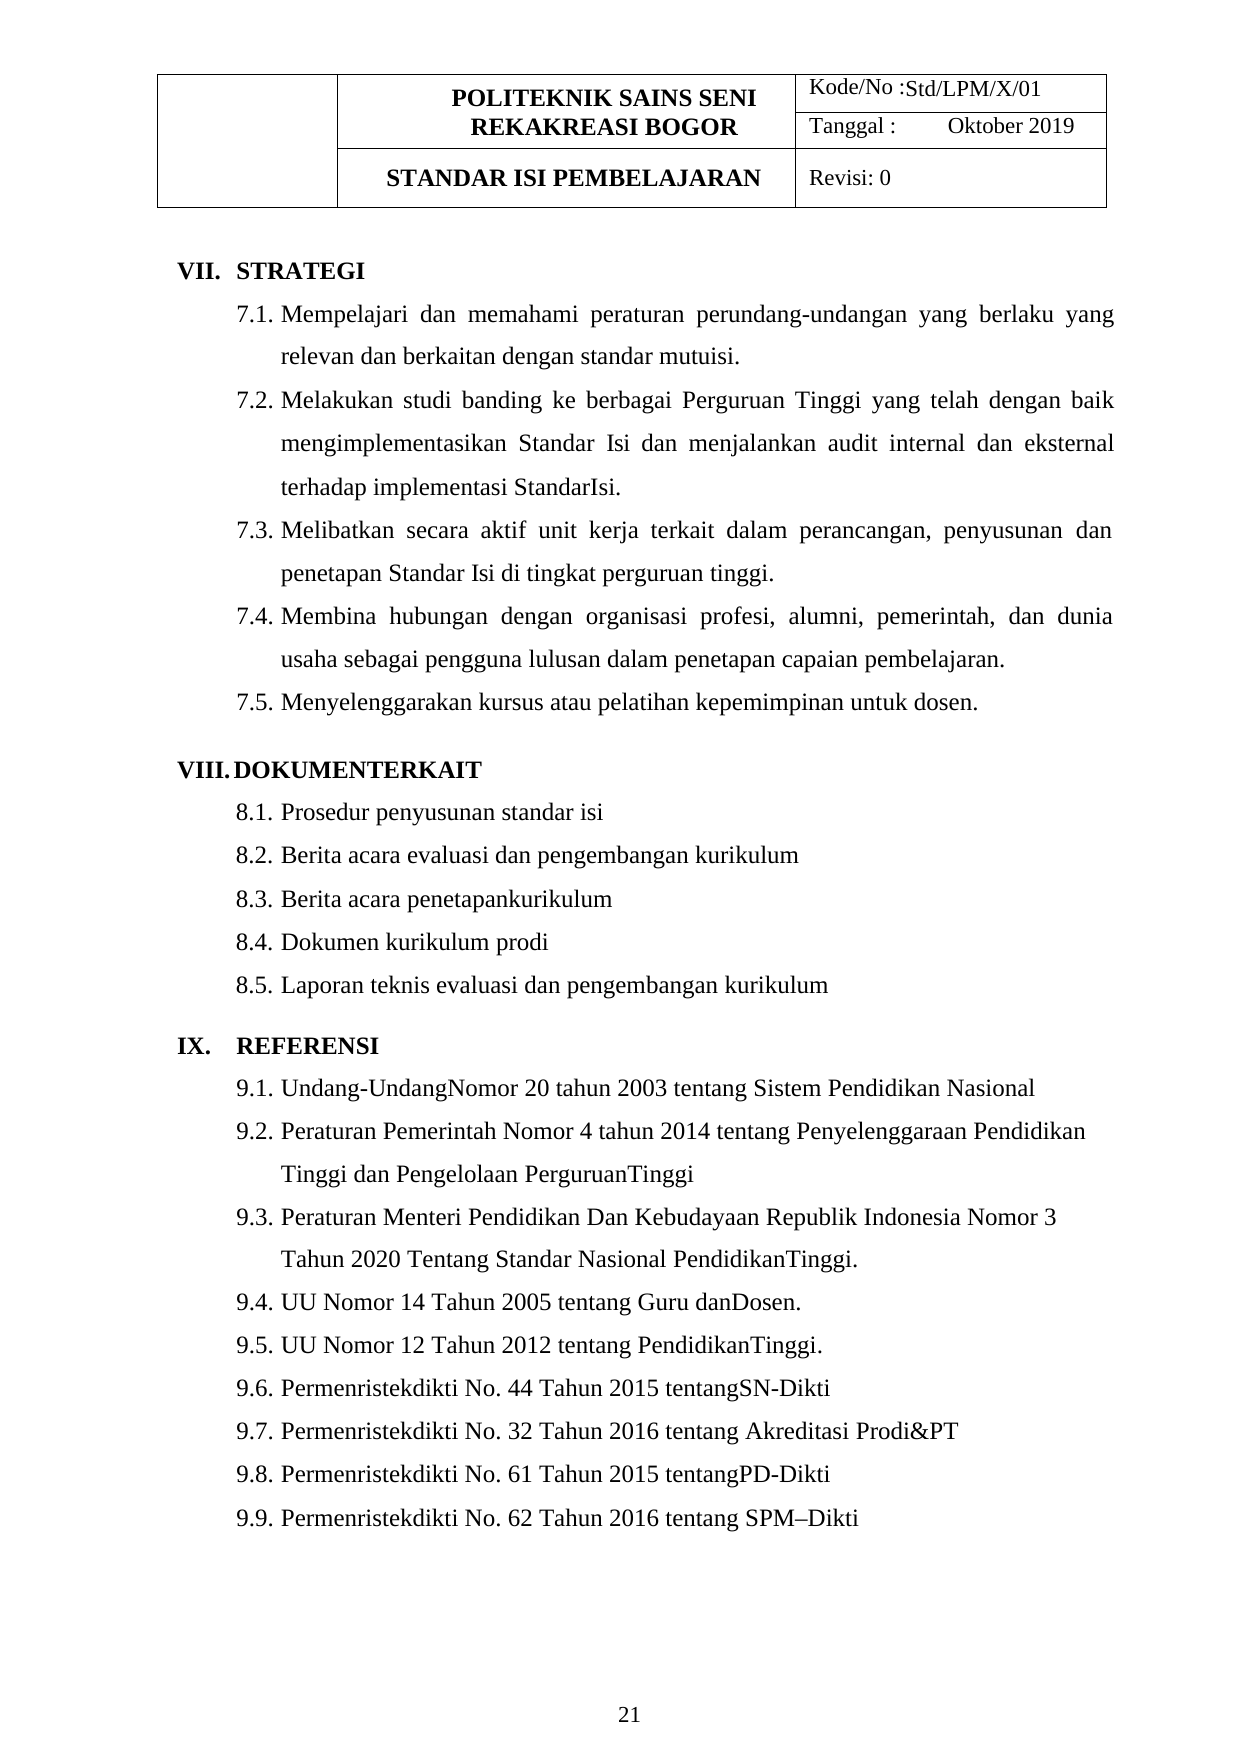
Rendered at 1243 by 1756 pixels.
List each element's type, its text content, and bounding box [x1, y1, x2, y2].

list Menyelenggarakan kursus atau pelatihan kepemimpinan untuk dosen. [236, 688, 1188, 716]
list UU Nomor 12 Tahun 2012 tentang PendidikanTinggi. [236, 1330, 1188, 1359]
list Berita acara evaluasi dan pengembangan kurikulum [236, 841, 1188, 869]
subtitle STRATEGI [177, 256, 1188, 285]
list Membina hubungan dengan organisasi profesi, alumni, pemerintah, dan dunia usaha sebagai pengguna lulusan dalam penetapan capaian pembelajaran. [236, 601, 1113, 673]
list Peraturan Pemerintah Nomor 4 tahun 2014 tentang Penyelenggaraan Pendidikan Tinggi dan Pengelolaan PerguruanTinggi [236, 1116, 1087, 1187]
list Undang-UndangNomor 20 tahun 2003 tentang Sistem Pendidikan Nasional [236, 1073, 1188, 1102]
list UU Nomor 14 Tahun 2005 tentang Guru danDosen. [236, 1287, 1188, 1316]
list Melibatkan secara aktif unit kerja terkait dalam perancangan, penyusunan dan penetapan Standar Isi di tingkat perguruan tinggi. [236, 515, 1112, 587]
list Permenristekdikti No. 44 Tahun 2015 tentangSN-Dikti [236, 1373, 1188, 1402]
list Permenristekdikti No. 32 Tahun 2016 tentang Akreditasi Prodi&PT [236, 1416, 1188, 1445]
subtitle DOKUMENTERKAIT [177, 755, 1188, 784]
list Mempelajari dan memahami peraturan perundang-undangan yang berlaku yang relevan dan berkaitan dengan standar mutuisi. [236, 299, 1115, 370]
list Melakukan studi banding ke berbagai Perguruan Tinggi yang telah dengan baik mengimplementasikan Standar Isi dan menjalankan audit internal dan eksternal terhadap implementasi StandarIsi. [236, 385, 1115, 500]
list Prosedur penyusunan standar isi [236, 797, 1188, 826]
list Permenristekdikti No. 62 Tahun 2016 tentang SPM–Dikti [236, 1503, 1188, 1531]
list Berita acara penetapankurikulum [236, 884, 1188, 912]
list Dokumen kurikulum prodi [236, 927, 1188, 956]
subtitle REFERENSI [177, 1031, 1188, 1060]
list Permenristekdikti No. 61 Tahun 2015 tentangPD-Dikti [236, 1459, 1188, 1488]
list Peraturan Menteri Pendidikan Dan Kebudayaan Republik Indonesia Nomor 3 Tahun 2020 Tentang Standar Nasional PendidikanTinggi. [236, 1202, 1059, 1273]
list Laporan teknis evaluasi dan pengembangan kurikulum [236, 970, 1188, 998]
